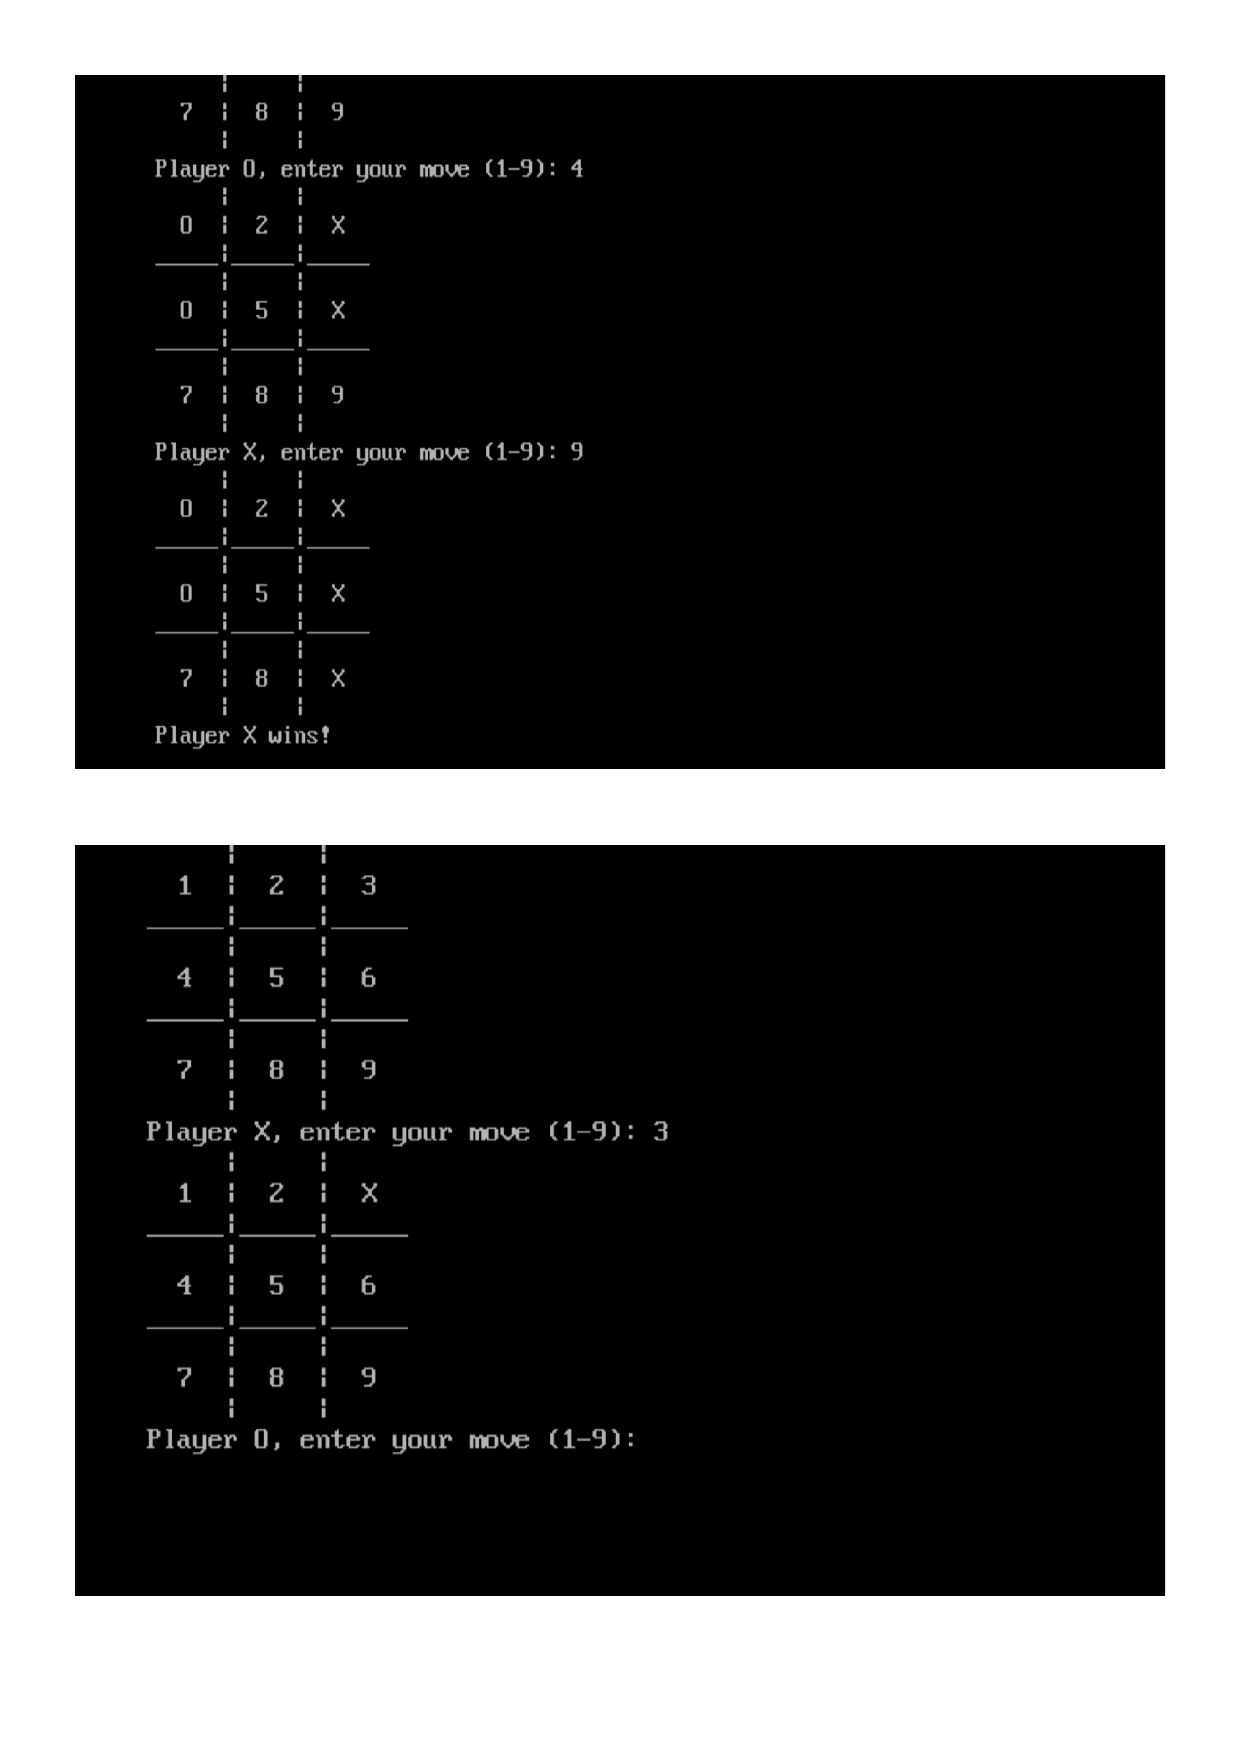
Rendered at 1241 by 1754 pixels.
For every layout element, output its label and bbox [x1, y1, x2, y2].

picture [75, 75, 1166, 769]
picture [75, 845, 1166, 1596]
